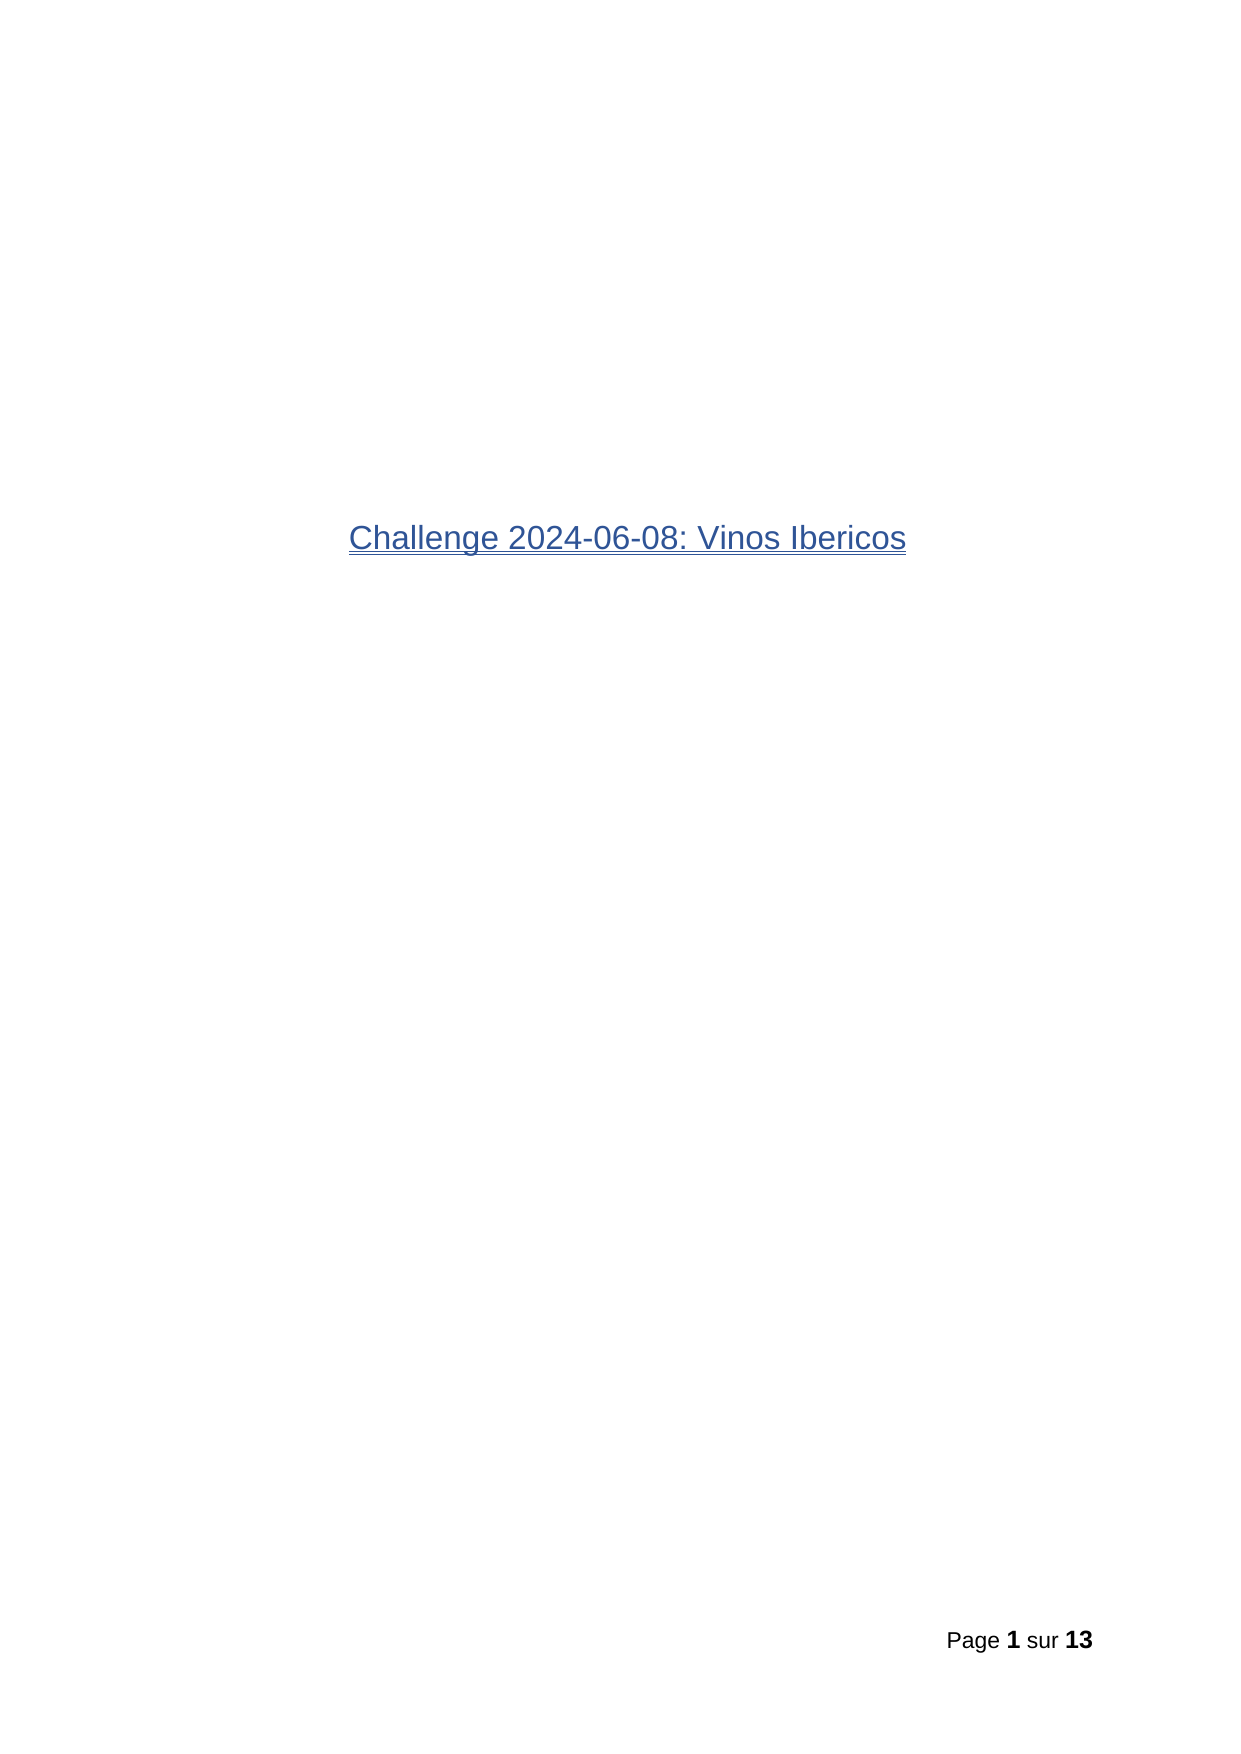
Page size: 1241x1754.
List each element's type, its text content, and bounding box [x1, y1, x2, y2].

subtitle Challenge 2024-06-08: Vinos Ibericos [162, 518, 1093, 556]
